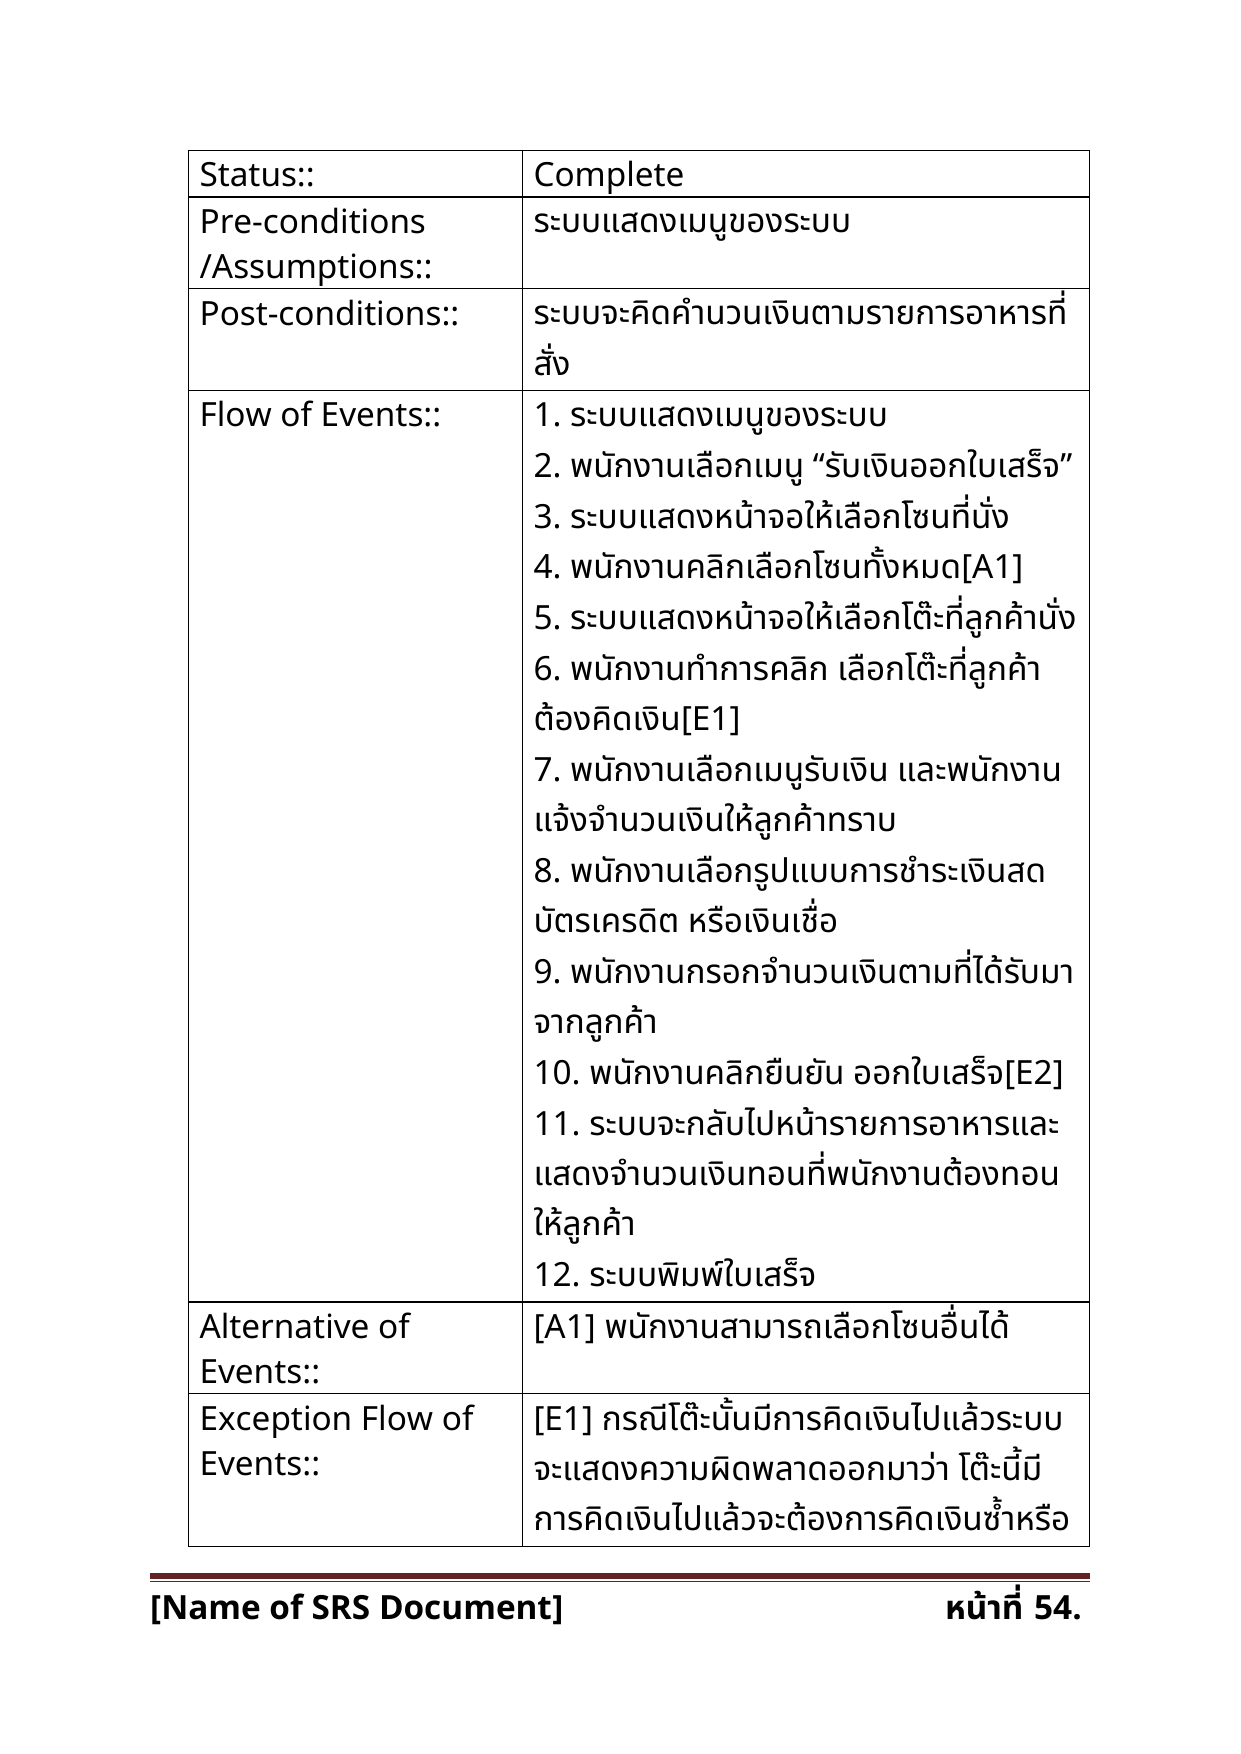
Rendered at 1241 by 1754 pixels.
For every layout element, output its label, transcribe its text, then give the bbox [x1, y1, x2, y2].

table_cell ระบบจะคิดคำนวนเงินตามรายการอาหารที่สั่ง [523, 289, 1089, 390]
table_cell Post-conditions:: [189, 289, 522, 390]
table_cell ระบบแสดงเมนูของระบบ [523, 198, 1089, 288]
table_cell Pre-conditions /Assumptions:: [189, 198, 522, 288]
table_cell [523, 1394, 1089, 1546]
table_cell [189, 1394, 522, 1546]
table_cell 1. ระบบแสดงเมนูของระบบ 2. พนักงานเลือกเมนู “รับเงินออกใบเสร็จ” 3. ระบบแสดงหน้าจอให้เลือกโซนที่นั่ง 4. พนักงานคลิกเลือกโซนทั้งหมด[A1] 5. ระบบแสดงหน้าจอให้เลือกโต๊ะที่ลูกค้านั่ง 6. พนักงานทำการคลิก เลือกโต๊ะที่ลูกค้าต้องคิดเงิน[E1] 7. พนักงานเลือกเมนูรับเงิน และพนักงานแจ้งจำนวนเงินให้ลูกค้าทราบ 8. พนักงานเลือกรูปแบบการชำระเงินสด บัตรเครดิต หรือเงินเชื่อ 9. พนักงานกรอกจำนวนเงินตามที่ได้รับมาจากลูกค้า 10. พนักงานคลิกยืนยัน ออกใบเสร็จ[E2] 11. ระบบจะกลับไปหน้ารายการอาหารและแสดงจำนวนเงินทอนที่พนักงานต้องทอนให้ลูกค้า 12. ระบบพิมพ์ใบเสร็จ [523, 391, 1089, 1301]
table_cell Status:: [189, 151, 522, 196]
table_cell Flow of Events:: [189, 391, 522, 1301]
table_cell Complete [523, 151, 1089, 196]
table_cell [A1] พนักงานสามารถเลือกโซนอื่นได้ [523, 1303, 1089, 1393]
table_cell Alternative of Events:: [189, 1303, 522, 1393]
